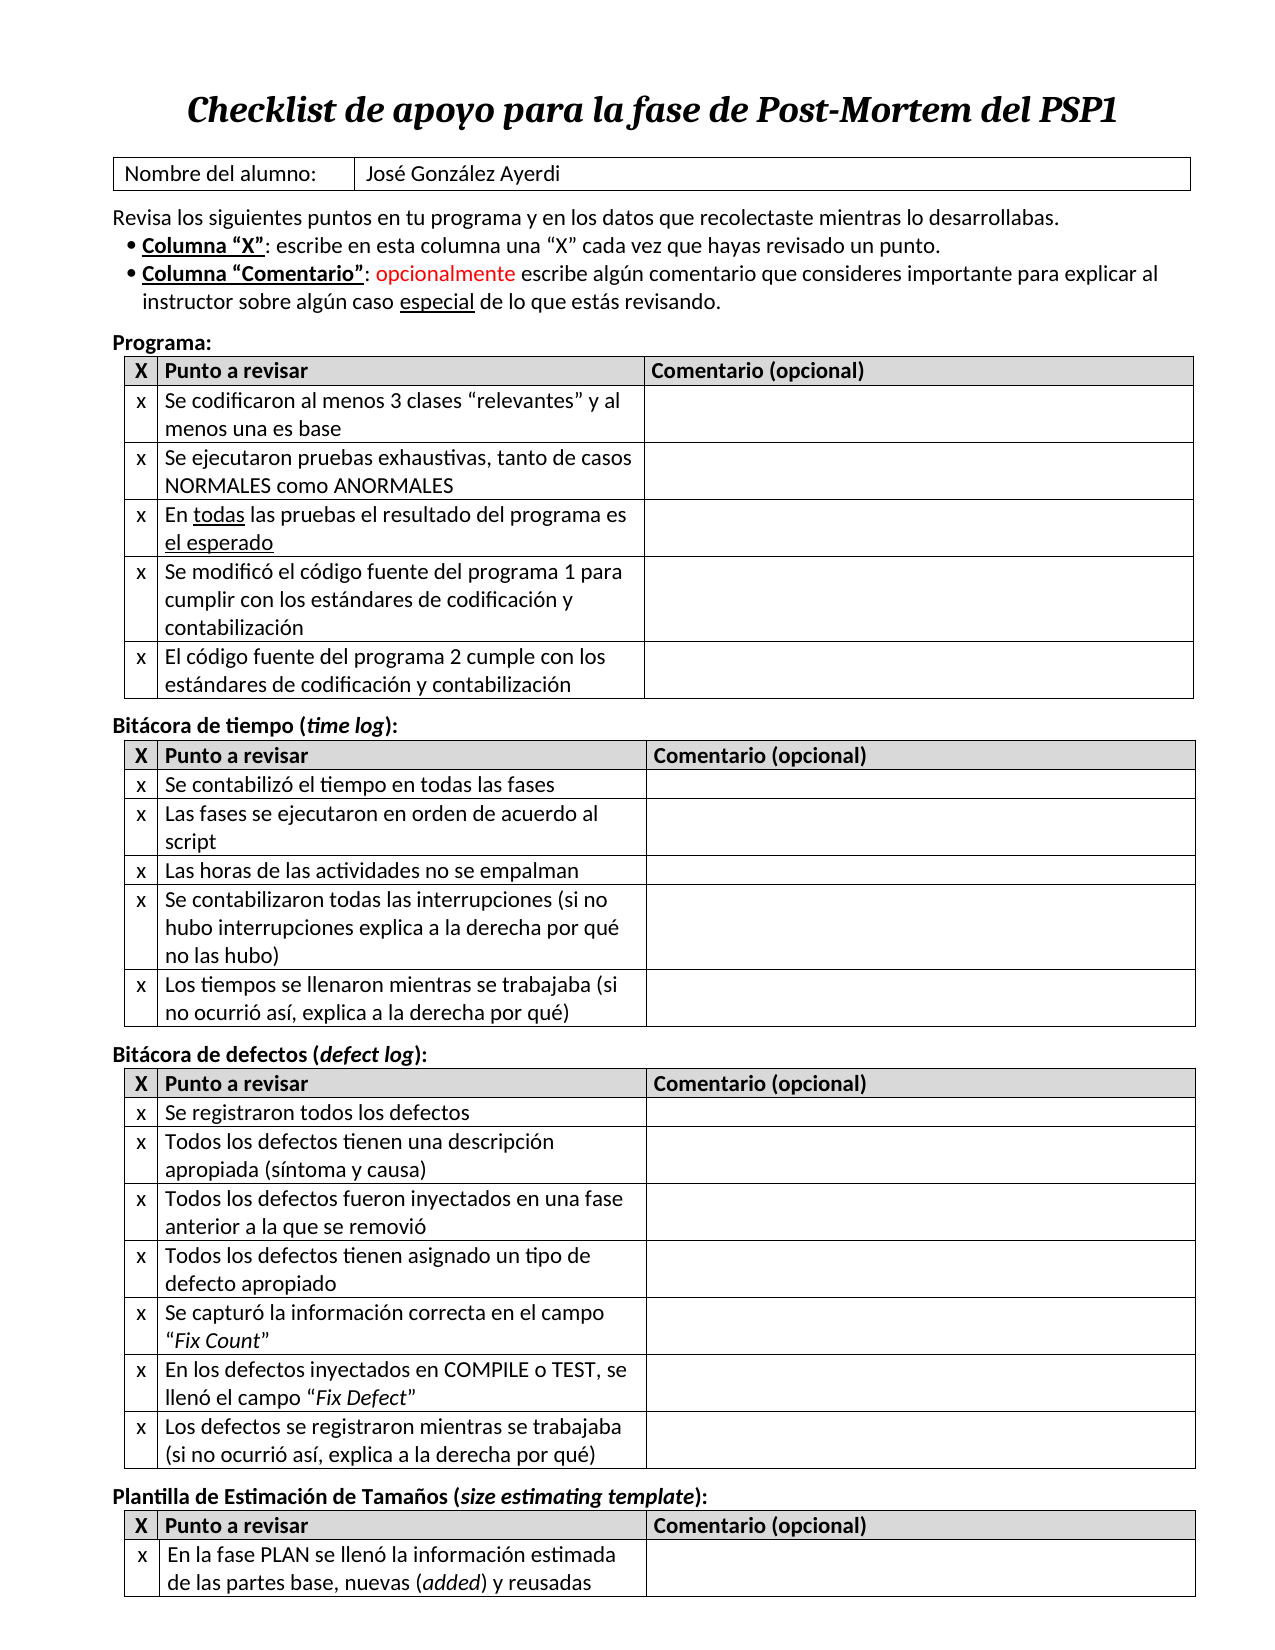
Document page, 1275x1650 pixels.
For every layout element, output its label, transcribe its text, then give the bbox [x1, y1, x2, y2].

table_cell [647, 1412, 1195, 1468]
table_cell Se ejecutaron pruebas exhaustivas, tanto de casos NORMALES como ANORMALES [158, 443, 644, 499]
table_cell Se capturó la información correcta en el campo “Fix Count” [158, 1298, 646, 1354]
table_cell [645, 642, 1193, 698]
table_cell Se codificaron al menos 3 clases “relevantes” y al menos una es base [158, 386, 644, 442]
table_cell x [125, 799, 157, 855]
table_cell x [125, 770, 157, 798]
table_header Comentario (opcional) [647, 741, 1195, 769]
table_cell [647, 970, 1195, 1026]
table_cell Se registraron todos los defectos [158, 1098, 646, 1126]
table_cell Se contabilizaron todas las interrupciones (si no hubo interrupciones explica a la derecha por qué no las hubo) [158, 885, 646, 969]
table_cell [647, 1184, 1195, 1240]
table_cell Se modificó el código fuente del programa 1 para cumplir con los estándares de codificación y contabilización [158, 557, 644, 641]
table_cell [647, 1298, 1195, 1354]
table_cell El código fuente del programa 2 cumple con los estándares de codificación y contabilización [158, 642, 644, 698]
table_header X [125, 741, 157, 769]
table_cell [647, 799, 1195, 855]
table_cell Las horas de las actividades no se empalman [158, 856, 646, 884]
table_header Comentario (opcional) [645, 357, 1193, 385]
table_cell Todos los defectos fueron inyectados en una fase anterior a la que se removió [158, 1184, 646, 1240]
table_cell x [125, 1098, 157, 1126]
table_cell [645, 443, 1193, 499]
table_cell x [125, 642, 157, 698]
table_header Punto a revisar [158, 1511, 646, 1539]
text Checklist de apoyo para la fase de Post-Mortem del PSP1 [112, 89, 1196, 132]
table_header X [125, 1511, 157, 1539]
table_header Punto a revisar [158, 357, 644, 385]
table_cell x [125, 1241, 157, 1297]
text Programa: [112, 328, 1196, 356]
table_cell x [125, 1298, 157, 1354]
table_cell x [125, 1540, 159, 1596]
table_cell x [125, 970, 157, 1026]
table_cell [647, 856, 1195, 884]
table_cell x [125, 1412, 157, 1468]
table_cell Las fases se ejecutaron en orden de acuerdo al script [158, 799, 646, 855]
table_header X [125, 357, 157, 385]
table_cell x [125, 557, 157, 641]
table_cell x [125, 1184, 157, 1240]
table_cell x [125, 1355, 157, 1411]
table_cell [647, 1241, 1195, 1297]
table_cell [647, 1355, 1195, 1411]
table_header Comentario (opcional) [647, 1069, 1195, 1097]
table_cell [647, 885, 1195, 969]
table_cell x [125, 885, 157, 969]
text Plantilla de Estimación de Tamaños (size estimating template): [112, 1482, 1196, 1510]
table_cell Los tiempos se llenaron mientras se trabajaba (si no ocurrió así, explica a la derecha por qué) [158, 970, 646, 1026]
table_cell Todos los defectos tienen una descripción apropiada (síntoma y causa) [158, 1127, 646, 1183]
table_cell [645, 557, 1193, 641]
table_cell x [125, 386, 157, 442]
table_cell [645, 500, 1193, 556]
table_cell Todos los defectos tienen asignado un tipo de defecto apropiado [158, 1241, 646, 1297]
table_cell Se contabilizó el tiempo en todas las fases [158, 770, 646, 798]
table_cell En los defectos inyectados en COMPILE o TEST, se llenó el campo “Fix Defect” [158, 1355, 646, 1411]
table_cell x [125, 500, 157, 556]
table_cell [647, 1127, 1195, 1183]
text Bitácora de defectos (defect log): [112, 1040, 1196, 1068]
table_cell x [125, 856, 157, 884]
table_cell En todas las pruebas el resultado del programa es el esperado [158, 500, 644, 556]
table_cell x [125, 1127, 157, 1183]
table_header Punto a revisar [158, 1069, 646, 1097]
table_header X [125, 1069, 157, 1097]
table_cell [647, 1540, 1195, 1596]
text Revisa los siguientes puntos en tu programa y en los datos que recolectaste mientras lo desarrollabas. [112, 203, 1196, 231]
table_cell En la fase PLAN se llenó la información estimada de las partes base, nuevas (added) y reusadas [160, 1540, 646, 1596]
table_header Nombre del alumno: [114, 158, 354, 189]
table_cell [645, 386, 1193, 442]
table_header José González Ayerdi [355, 158, 1190, 189]
table_cell [647, 770, 1195, 798]
list Columna “X”: escribe en esta columna una “X” cada vez que hayas revisado un punto. [127, 231, 1196, 259]
table_cell [647, 1098, 1195, 1126]
table_header Comentario (opcional) [647, 1511, 1195, 1539]
text Bitácora de tiempo (time log): [112, 712, 1196, 740]
table_cell x [125, 443, 157, 499]
list Columna “Comentario”: opcionalmente escribe algún comentario que consideres importante para explicar al instructor sobre algún caso especial de lo que estás revisando. [127, 259, 1196, 315]
table_cell Los defectos se registraron mientras se trabajaba (si no ocurrió así, explica a la derecha por qué) [158, 1412, 646, 1468]
table_header Punto a revisar [158, 741, 646, 769]
